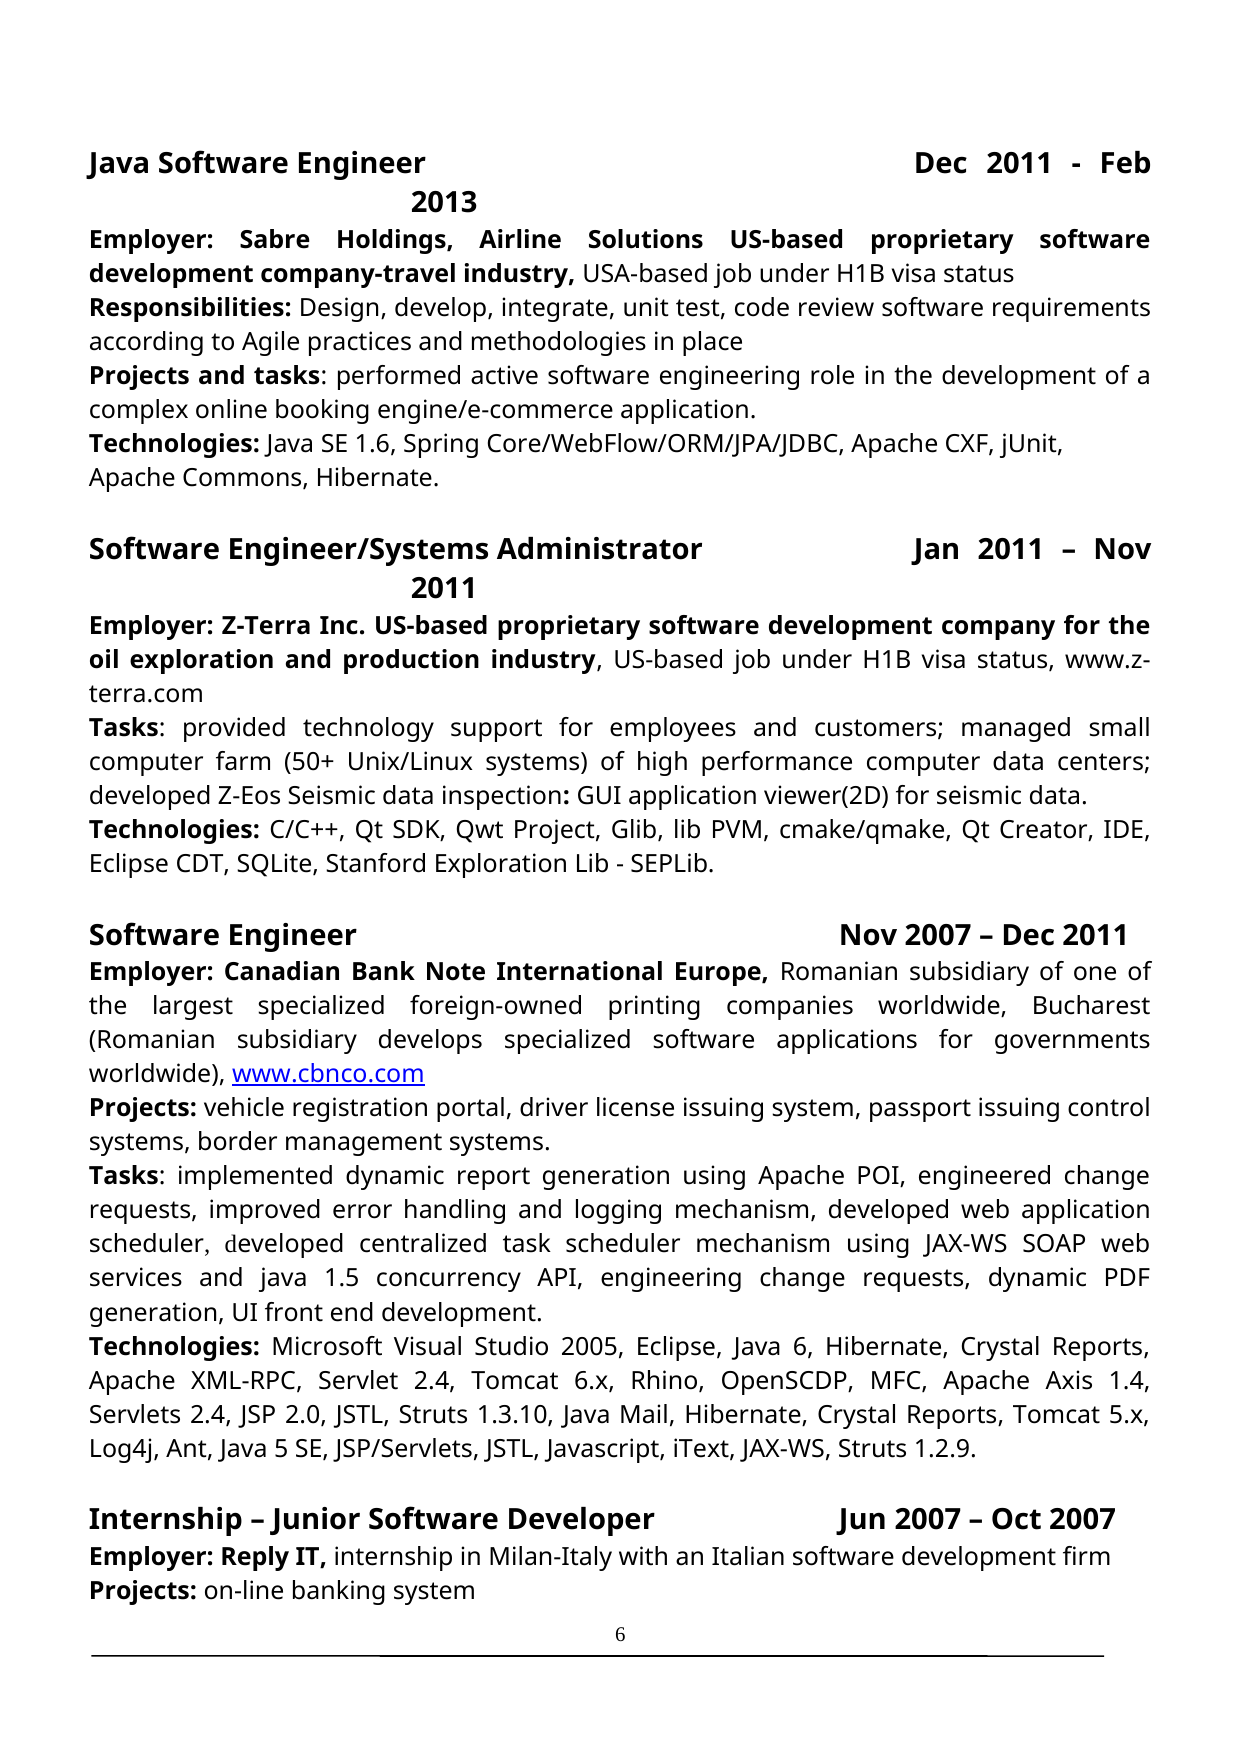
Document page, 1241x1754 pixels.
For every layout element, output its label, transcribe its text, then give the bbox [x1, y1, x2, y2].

text Internship – Junior Software Developer Jun 2007 – Oct 2007 [89, 1498, 1152, 1538]
text Responsibilities: Design, develop, integrate, unit test, code review software requirements according to Agile practices and methodologies in place [89, 289, 1152, 358]
text Employer: Sabre Holdings, Airline Solutions US-based proprietary software development company-travel industry, USA-based job under H1B visa status [89, 221, 1152, 289]
text Software Engineer Nov 2007 – Dec 2011 [89, 914, 1152, 953]
text Technologies: C/C++, Qt SDK, Qwt Project, Glib, lib PVM, cmake/qmake, Qt Creator, IDE, Eclipse CDT, SQLite, Stanford Exploration Lib - SEPLib. [89, 812, 1152, 880]
text Projects: on-line banking system [89, 1572, 1152, 1606]
text Java Software Engineer Dec 2011 - Feb 2013 [89, 142, 1152, 221]
text Software Engineer/Systems Administrator Jan 2011 – Nov 2011 [89, 528, 1152, 607]
text Employer: Reply IT, internship in Milan-Italy with an Italian software development firm [89, 1538, 1152, 1572]
text Tasks: provided technology support for employees and customers; managed small computer farm (50+ Unix/Linux systems) of high performance computer data centers; developed Z-Eos Seismic data inspection: GUI application viewer(2D) for seismic data. [89, 709, 1152, 812]
text Projects: vehicle registration portal, driver license issuing system, passport issuing control systems, border management systems. [89, 1090, 1152, 1158]
text Technologies: Java SE 1.6, Spring Core/WebFlow/ORM/JPA/JDBC, Apache CXF, jUnit, [89, 426, 1152, 460]
text Projects and tasks: performed active software engineering role in the development of a complex online booking engine/e-commerce application. [89, 358, 1152, 426]
text Apache Commons, Hibernate. [89, 460, 1152, 494]
text Tasks: implemented dynamic report generation using Apache POI, engineered change requests, improved error handling and logging mechanism, developed web application scheduler, developed centralized task scheduler mechanism using JAX-WS SOAP web services and java 1.5 concurrency API, engineering change requests, dynamic PDF generation, UI front end development. [89, 1158, 1152, 1328]
text Employer: Canadian Bank Note International Europe, Romanian subsidiary of one of the largest specialized foreign-owned printing companies worldwide, Bucharest (Romanian subsidiary develops specialized software applications for governments worldwide), www.cbnco.com [89, 953, 1152, 1090]
text Technologies: Microsoft Visual Studio 2005, Eclipse, Java 6, Hibernate, Crystal Reports, Apache XML-RPC, Servlet 2.4, Tomcat 6.x, Rhino, OpenSCDP, MFC, Apache Axis 1.4, Servlets 2.4, JSP 2.0, JSTL, Struts 1.3.10, Java Mail, Hibernate, Crystal Reports, Tomcat 5.x, Log4j, Ant, Java 5 SE, JSP/Servlets, JSTL, Javascript, iText, JAX-WS, Struts 1.2.9. [89, 1328, 1152, 1464]
text Employer: Z-Terra Inc. US-based proprietary software development company for the oil exploration and production industry, US-based job under H1B visa status, www.z-terra.com [89, 607, 1152, 709]
